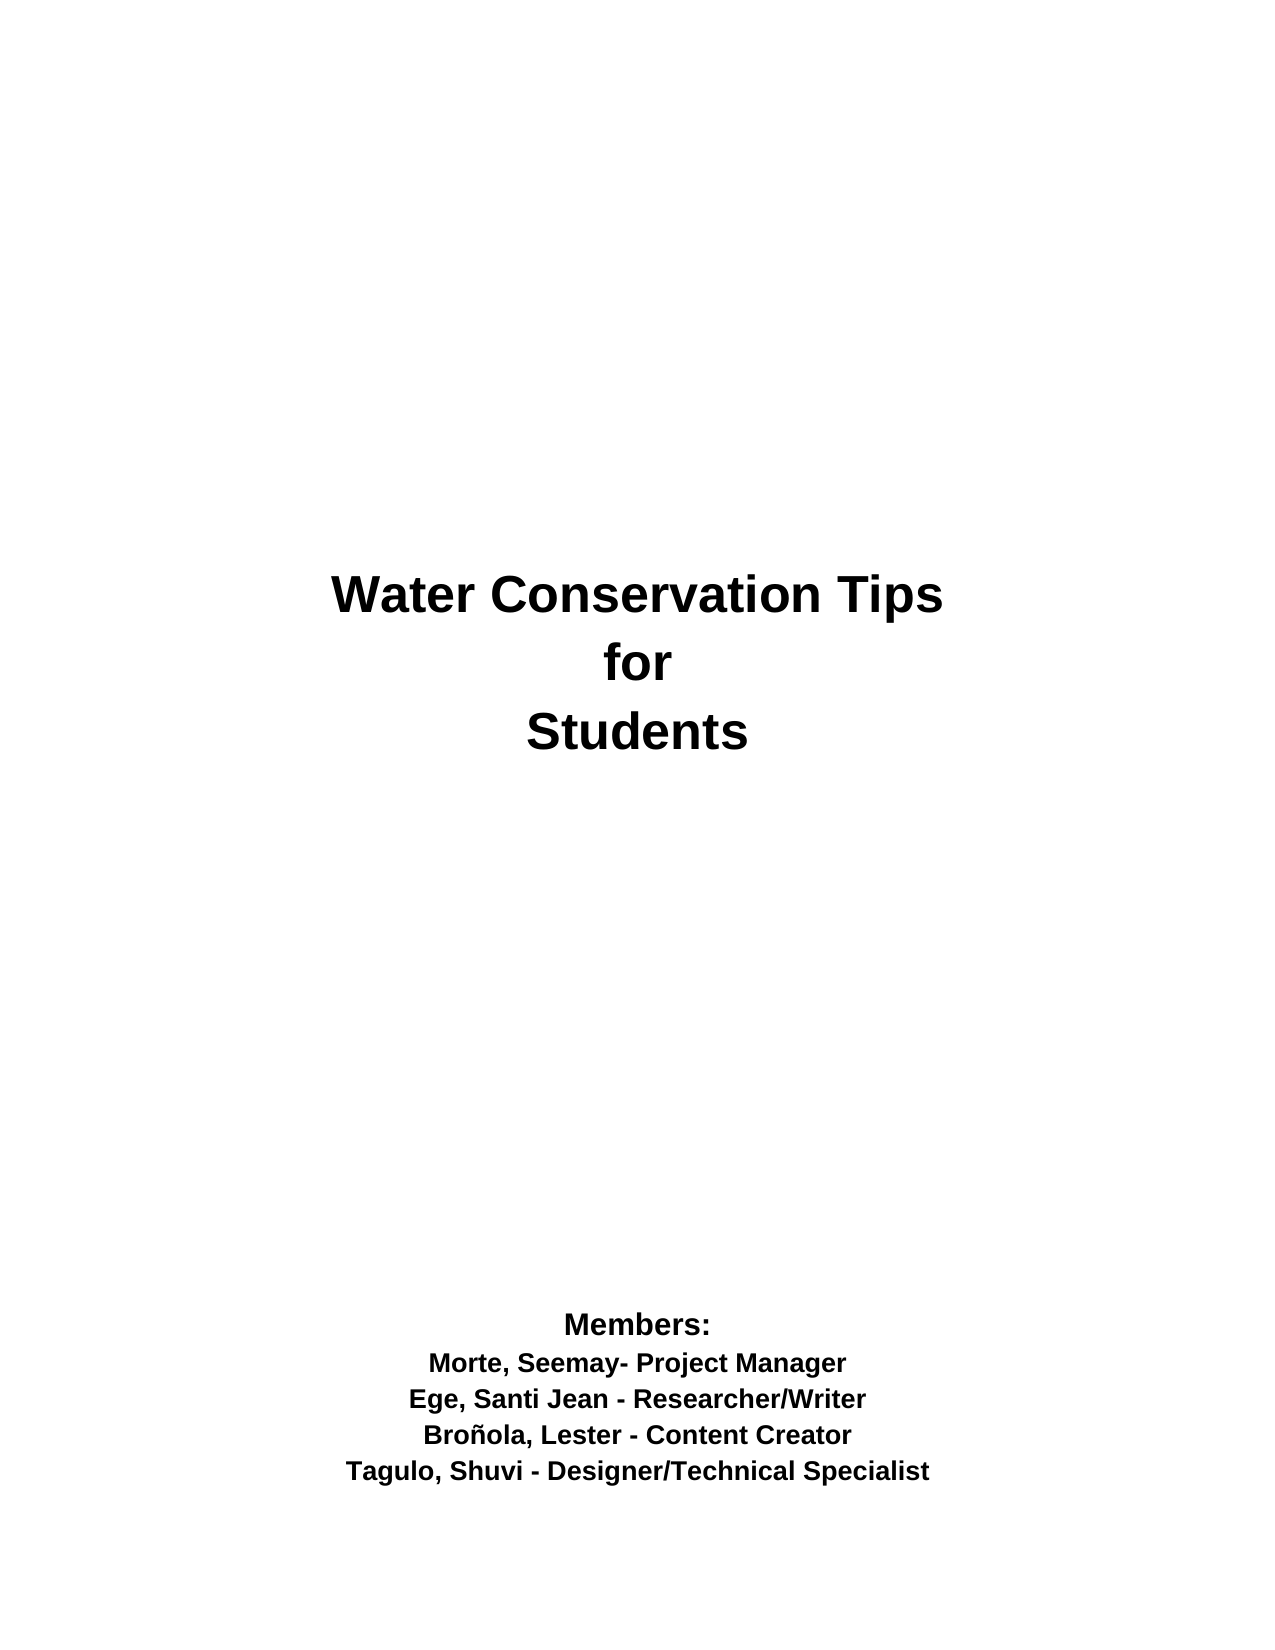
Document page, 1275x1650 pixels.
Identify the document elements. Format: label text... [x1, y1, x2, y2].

text Ege, Santi Jean - Researcher/Writer [150, 1383, 1125, 1414]
text Students [150, 701, 1125, 761]
text Broñola, Lester - Content Creator [150, 1419, 1125, 1450]
text Members: [150, 1306, 1125, 1342]
text Tagulo, Shuvi - Designer/Technical Specialist [150, 1455, 1125, 1486]
text Morte, Seemay- Project Manager [150, 1347, 1125, 1378]
text Water Conservation Tips [150, 563, 1125, 623]
text for [150, 632, 1125, 692]
